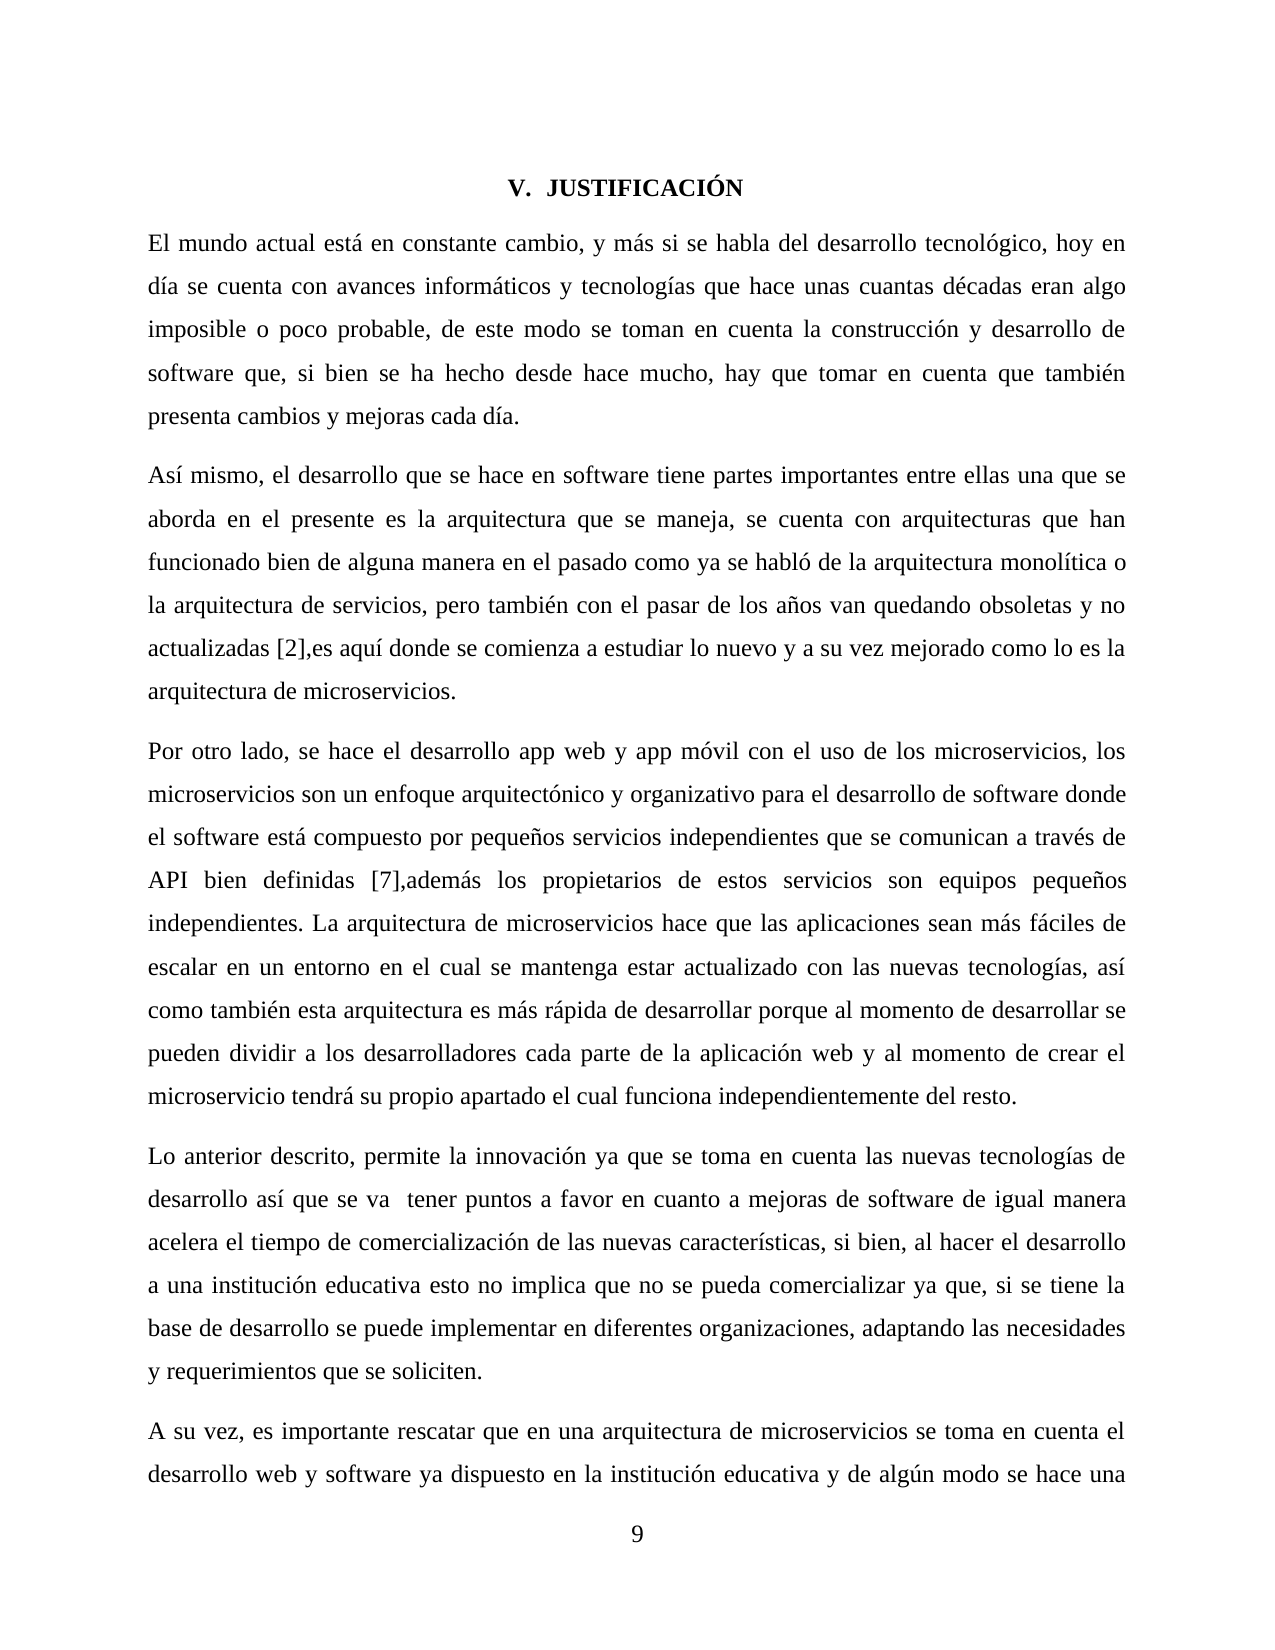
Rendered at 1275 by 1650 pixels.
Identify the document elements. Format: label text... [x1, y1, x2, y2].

subtitle JUSTIFICACIÓN [148, 173, 1127, 201]
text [148, 1416, 1127, 1488]
text Lo anterior descrito, permite la innovación ya que se toma en cuenta las nuevas tecnologías de desarrollo así que se va tener puntos a favor en cuanto a mejoras de software de igual manera acelera el tiempo de comercialización de las nuevas características, si bien, al hacer el desarrollo a una institución educativa esto no implica que no se pueda comercializar ya que, si se tiene la base de desarrollo se puede implementar en diferentes organizaciones, adaptando las necesidades y requerimientos que se soliciten. [148, 1141, 1127, 1385]
text Así mismo, el desarrollo que se hace en software tiene partes importantes entre ellas una que se aborda en el presente es la arquitectura que se maneja, se cuenta con arquitecturas que han funcionado bien de alguna manera en el pasado como ya se habló de la arquitectura monolítica o la arquitectura de servicios, pero también con el pasar de los años van quedando obsoletas y no actualizadas ,es aquí donde se comienza a estudiar lo nuevo y a su vez mejorado como lo es la arquitectura de microservicios. [148, 461, 1127, 705]
text El mundo actual está en constante cambio, y más si se habla del desarrollo tecnológico, hoy en día se cuenta con avances informáticos y tecnologías que hace unas cuantas décadas eran algo imposible o poco probable, de este modo se toman en cuenta la construcción y desarrollo de software que, si bien se ha hecho desde hace mucho, hay que tomar en cuenta que también presenta cambios y mejoras cada día. [148, 228, 1127, 429]
text Por otro lado, se hace el desarrollo app web y app móvil con el uso de los microservicios, los microservicios son un enfoque arquitectónico y organizativo para el desarrollo de software donde el software está compuesto por pequeños servicios independientes que se comunican a través de API bien definidas ,además los propietarios de estos servicios son equipos pequeños independientes. La arquitectura de microservicios hace que las aplicaciones sean más fáciles de escalar en un entorno en el cual se mantenga estar actualizado con las nuevas tecnologías, así como también esta arquitectura es más rápida de desarrollar porque al momento de desarrollar se pueden dividir a los desarrolladores cada parte de la aplicación web y al momento de crear el microservicio tendrá su propio apartado el cual funciona independientemente del resto. [148, 736, 1127, 1110]
